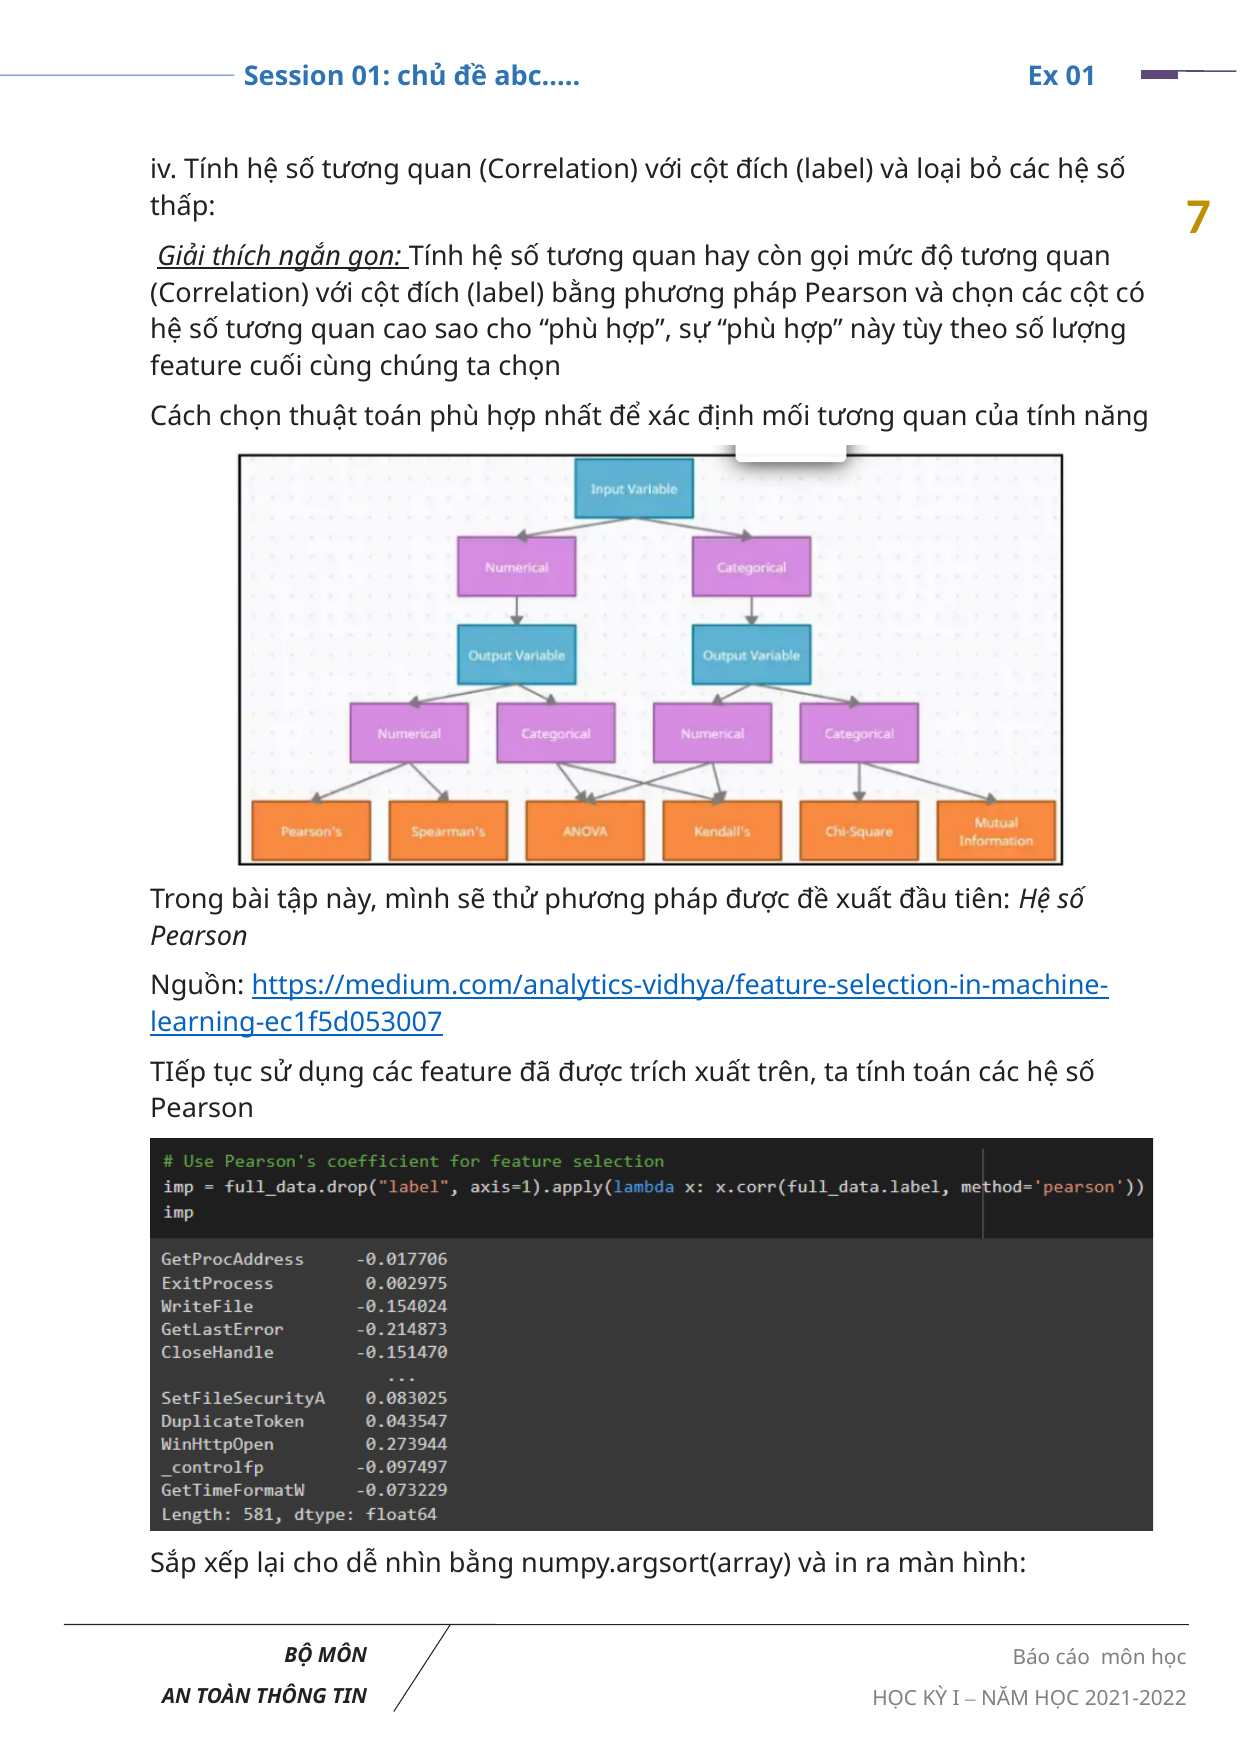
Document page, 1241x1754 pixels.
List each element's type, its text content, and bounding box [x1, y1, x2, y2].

text Nguồn: https://medium.com/analytics-vidhya/feature-selection-in-machine-learning-ec1f5d053007 [150, 966, 1153, 1039]
text Sắp xếp lại cho dễ nhìn bằng numpy.argsort(array) và in ra màn hình: [150, 1543, 1153, 1580]
picture [150, 1138, 1154, 1531]
text Trong bài tập này, mình sẽ thử phương pháp được đề xuất đầu tiên: Hệ số Pearson [150, 879, 1153, 953]
text Giải thích ngắn gọn: Tính hệ số tương quan hay còn gọi mức độ tương quan (Correlation) với cột đích (label) bằng phương pháp Pearson và chọn các cột có hệ số tương quan cao sao cho “phù hợp”, sự “phù hợp” này tùy theo số lượng feature cuối cùng chúng ta chọn [150, 236, 1153, 384]
text iv. Tính hệ số tương quan (Correlation) với cột đích (label) và loại bỏ các hệ số thấp: [150, 150, 1153, 224]
text Cách chọn thuật toán phù hợp nhất để xác định mối tương quan của tính năng [150, 396, 1153, 433]
picture [235, 445, 1068, 867]
text TIếp tục sử dụng các feature đã được trích xuất trên, ta tính toán các hệ số Pearson [150, 1052, 1153, 1126]
